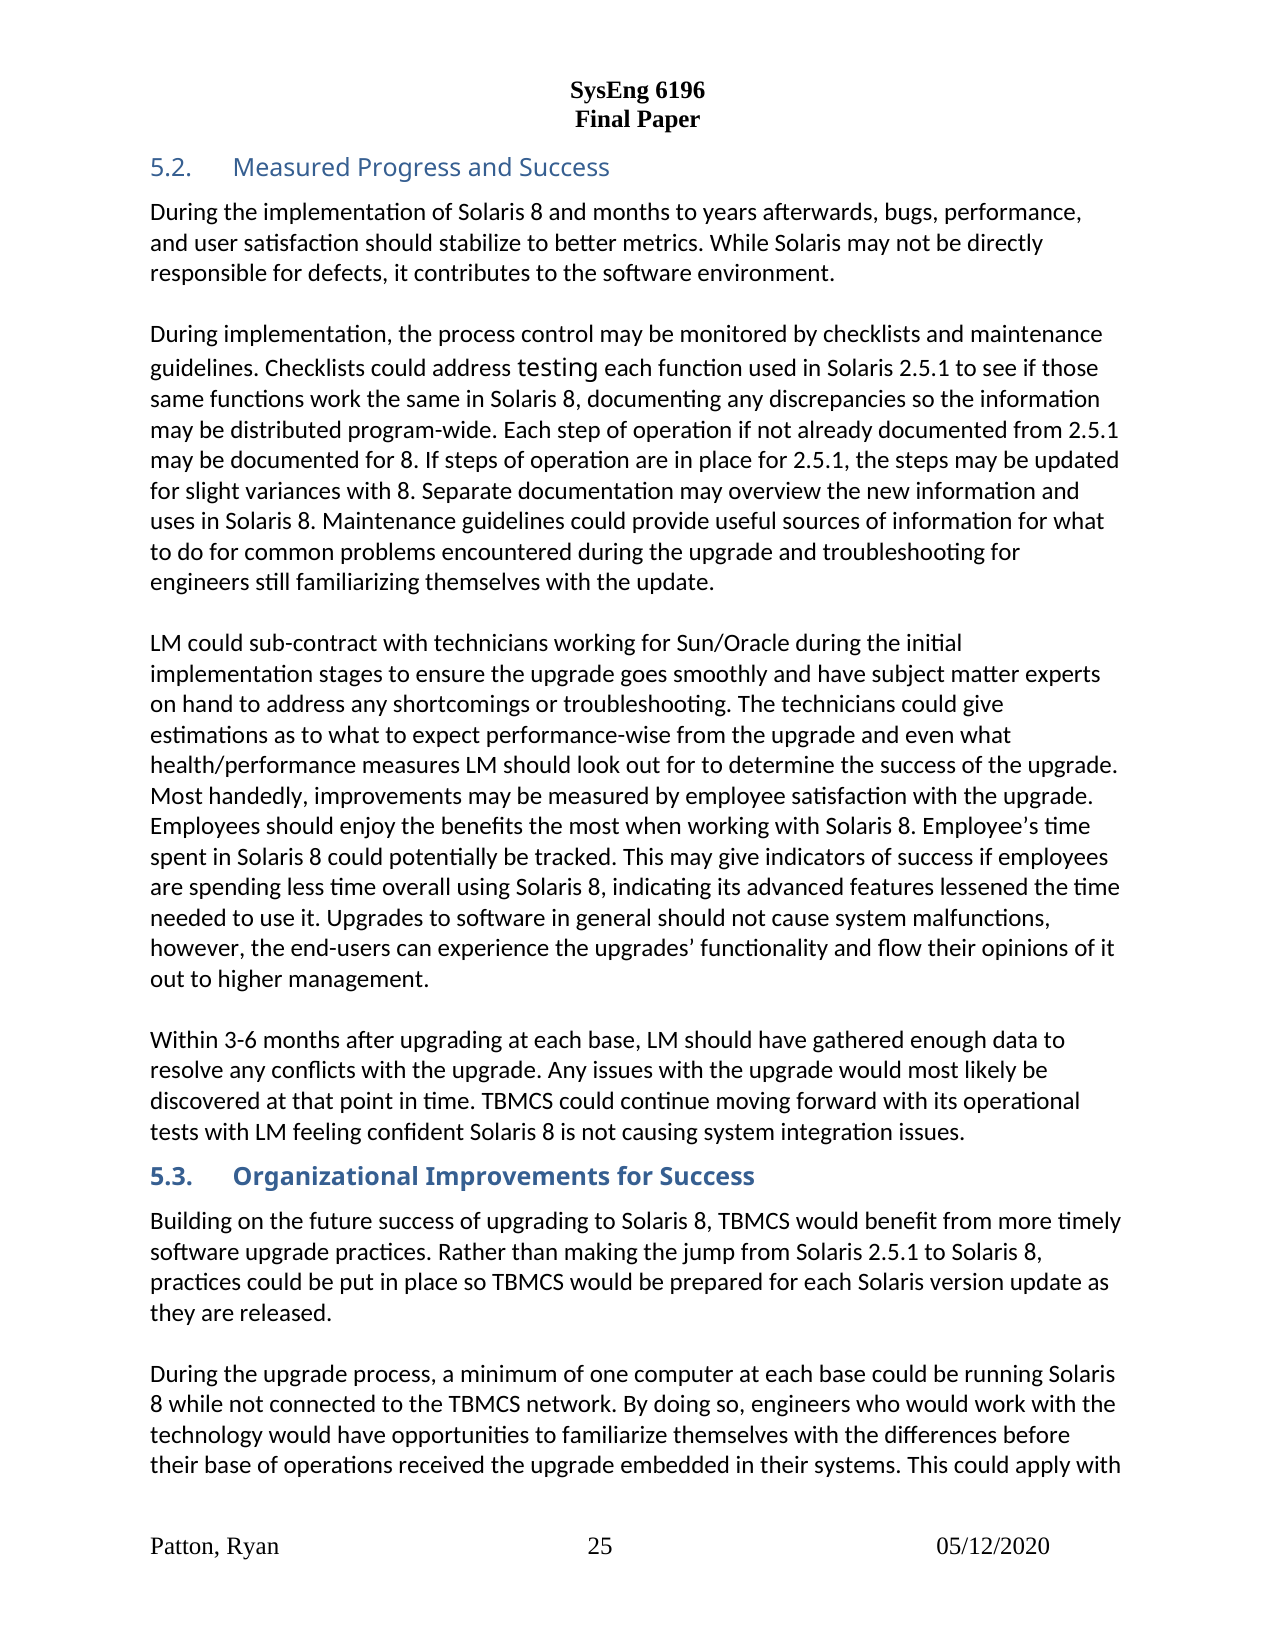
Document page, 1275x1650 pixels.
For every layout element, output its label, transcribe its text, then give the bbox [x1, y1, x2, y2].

subtitle Organizational Improvements for Success [150, 1159, 1125, 1193]
text During implementation, the process control may be monitored by checklists and maintenance guidelines. Checklists could address testing each function used in Solaris 2.5.1 to see if those same functions work the same in Solaris 8, documenting any discrepancies so the information may be distributed program-wide. Each step of operation if not already documented from 2.5.1 may be documented for 8. If steps of operation are in place for 2.5.1, the steps may be updated for slight variances with 8. Separate documentation may overview the new information and uses in Solaris 8. Maintenance guidelines could provide useful sources of information for what to do for common problems encountered during the upgrade and troubleshooting for engineers still familiarizing themselves with the update. [150, 319, 1125, 597]
text During the implementation of Solaris 8 and months to years afterwards, bugs, performance, and user satisfaction should stabilize to better metrics. While Solaris may not be directly responsible for defects, it contributes to the software environment. [150, 197, 1125, 288]
text Within 3-6 months after upgrading at each base, LM should have gathered enough data to resolve any conflicts with the upgrade. Any issues with the upgrade would most likely be discovered at that point in time. TBMCS could continue moving forward with its operational tests with LM feeling confident Solaris 8 is not causing system integration issues. [150, 1024, 1125, 1146]
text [150, 1358, 1125, 1480]
text Building on the future success of upgrading to Solaris 8, TBMCS would benefit from more timely software upgrade practices. Rather than making the jump from Solaris 2.5.1 to Solaris 8, practices could be put in place so TBMCS would be prepared for each Solaris version update as they are released. [150, 1205, 1125, 1327]
subtitle Measured Progress and Success [150, 150, 1125, 184]
text LM could sub-contract with technicians working for Sun/Oracle during the initial implementation stages to ensure the upgrade goes smoothly and have subject matter experts on hand to address any shortcomings or troubleshooting. The technicians could give estimations as to what to expect performance-wise from the upgrade and even what health/performance measures LM should look out for to determine the success of the upgrade. [150, 627, 1125, 780]
text Most handedly, improvements may be measured by employee satisfaction with the upgrade. Employees should enjoy the benefits the most when working with Solaris 8. Employee’s time spent in Solaris 8 could potentially be tracked. This may give indicators of success if employees are spending less time overall using Solaris 8, indicating its advanced features lessened the time needed to use it. Upgrades to software in general should not cause system malfunctions, however, the end-users can experience the upgrades’ functionality and flow their opinions of it out to higher management. [150, 780, 1125, 994]
